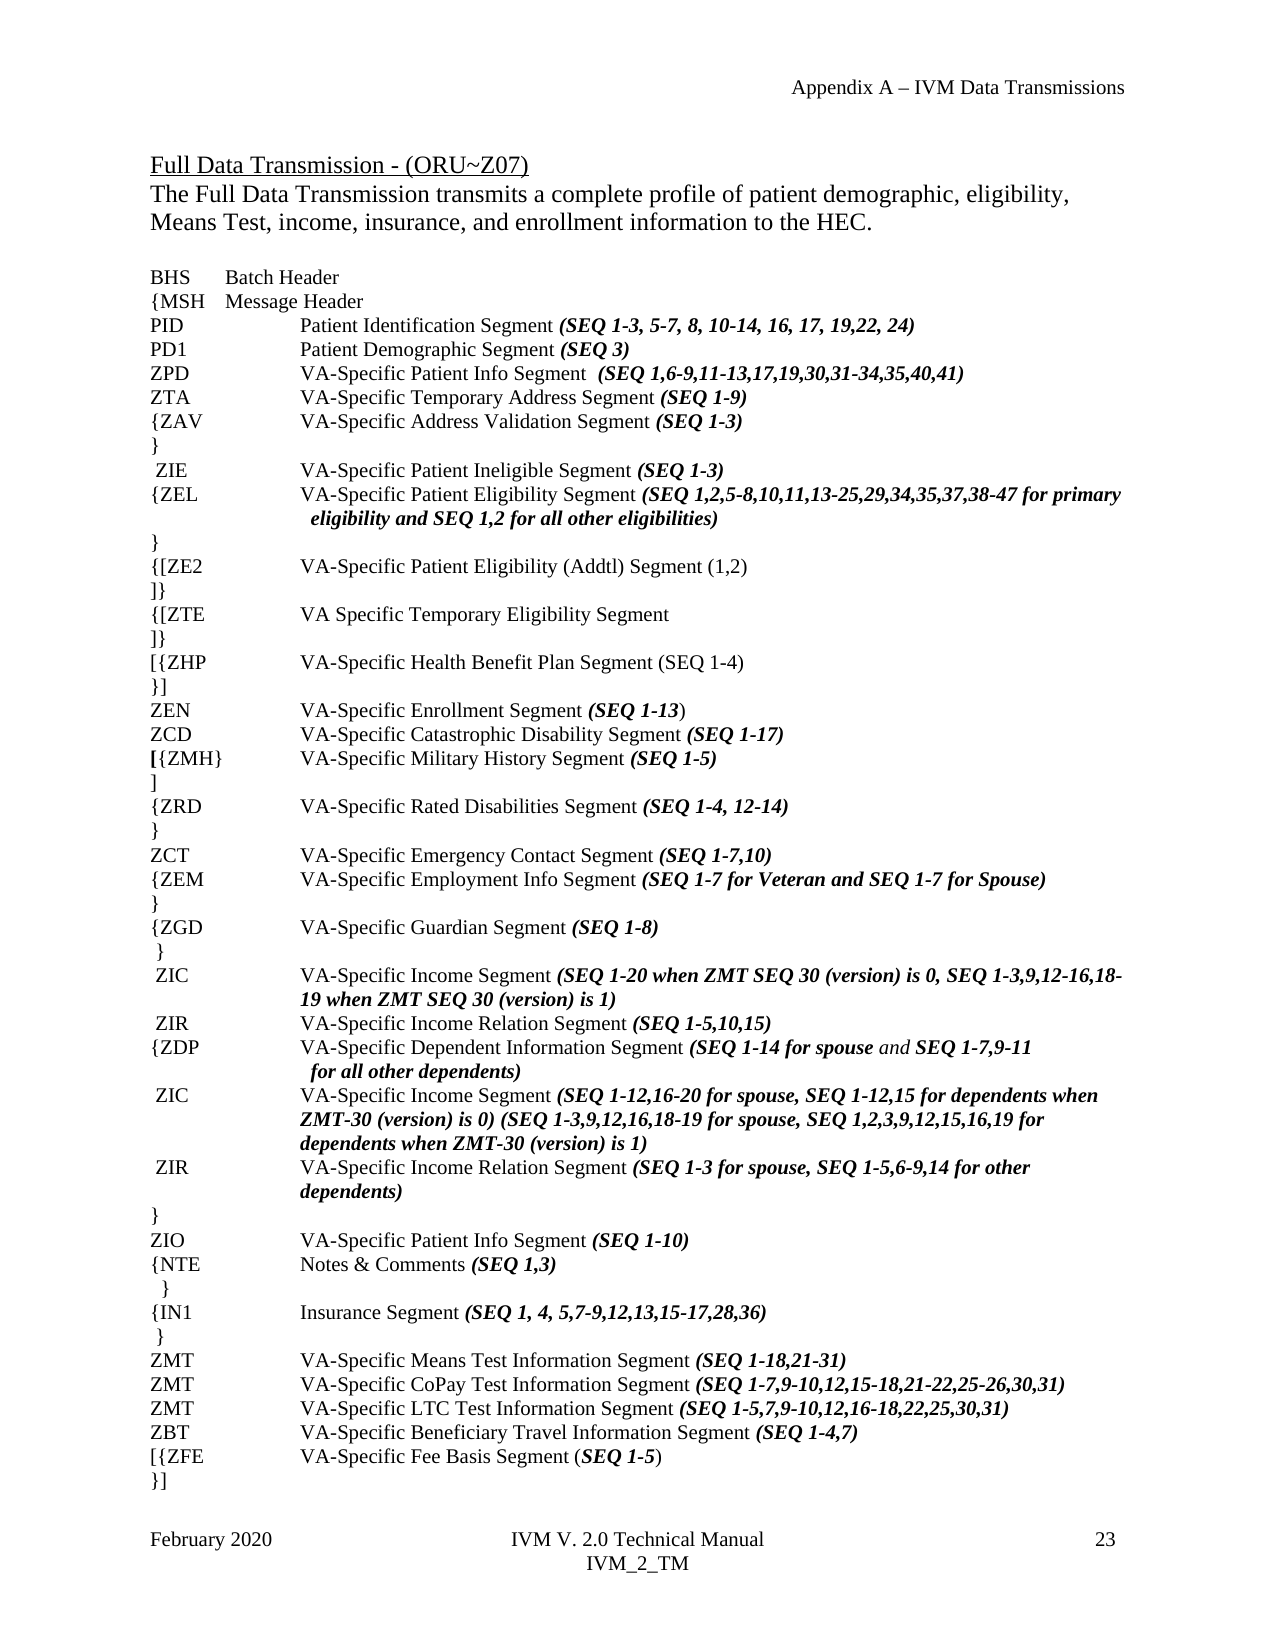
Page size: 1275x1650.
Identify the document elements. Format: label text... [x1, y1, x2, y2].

text ] [150, 770, 1125, 794]
text [{ZMH} VA-Specific Military History Segment (SEQ 1-5) [150, 746, 1125, 770]
text } [150, 1203, 1125, 1227]
text } [150, 1276, 1125, 1300]
text } [150, 818, 1125, 842]
text ZIC VA-Specific Income Segment (SEQ 1-12,16-20 for spouse, SEQ 1-12,15 for dependents when [150, 1083, 1125, 1107]
text {ZGD VA-Specific Guardian Segment (SEQ 1-8) [150, 915, 1125, 939]
text dependents when ZMT-30 (version) is 1) [150, 1131, 1125, 1155]
text ZMT VA-Specific Means Test Information Segment (SEQ 1-18,21-31) [150, 1348, 1125, 1372]
text {ZRD VA-Specific Rated Disabilities Segment (SEQ 1-4, 12-14) [150, 794, 1125, 818]
text }] [150, 1468, 1125, 1492]
subtitle Full Data Transmission - (ORU~Z07) [150, 150, 1125, 179]
text ZCT VA-Specific Emergency Contact Segment (SEQ 1-7,10) [150, 842, 1125, 867]
text eligibility and SEQ 1,2 for all other eligibilities) [150, 506, 1125, 530]
text {[ZTE VA Specific Temporary Eligibility Segment [150, 602, 1125, 626]
text ZIR VA-Specific Income Relation Segment (SEQ 1-5,10,15) [150, 1011, 1125, 1035]
text ZIO VA-Specific Patient Info Segment (SEQ 1-10) [150, 1227, 1125, 1252]
text ZMT-30 (version) is 0) (SEQ 1-3,9,12,16,18-19 for spouse, SEQ 1,2,3,9,12,15,16,19 for [150, 1107, 1125, 1131]
text } [150, 891, 1125, 915]
text {IN1 Insurance Segment (SEQ 1, 4, 5,7-9,12,13,15-17,28,36) [150, 1300, 1125, 1324]
text {ZDP VA-Specific Dependent Information Segment (SEQ 1-14 for spouse and SEQ 1-7,9-11 [150, 1035, 1125, 1059]
text [{ZHP VA-Specific Health Benefit Plan Segment (SEQ 1-4) [150, 650, 1125, 674]
text PD1 Patient Demographic Segment (SEQ 3) [150, 337, 1125, 361]
text {[ZE2 VA-Specific Patient Eligibility (Addtl) Segment (1,2) [150, 554, 1125, 578]
text [{ZFE VA-Specific Fee Basis Segment (SEQ 1-5) [150, 1444, 1125, 1468]
text ZTA VA-Specific Temporary Address Segment (SEQ 1-9) [150, 385, 1125, 409]
text ZCD VA-Specific Catastrophic Disability Segment (SEQ 1-17) [150, 722, 1125, 746]
text for all other dependents) [150, 1059, 1125, 1083]
text ZMT VA-Specific LTC Test Information Segment (SEQ 1-5,7,9-10,12,16-18,22,25,30,31) [150, 1396, 1125, 1420]
text 19 when ZMT SEQ 30 (version) is 1) [150, 987, 1125, 1011]
text ]} [150, 578, 1125, 602]
text }] [150, 674, 1125, 698]
text } [150, 433, 1125, 457]
text {ZEM VA-Specific Employment Info Segment (SEQ 1-7 for Veteran and SEQ 1-7 for Spouse) [150, 867, 1125, 891]
text ZEN VA-Specific Enrollment Segment (SEQ 1-13) [150, 698, 1125, 722]
text The Full Data Transmission transmits a complete profile of patient demographic, eligibility, Means Test, income, insurance, and enrollment information to the HEC. [150, 179, 1125, 236]
text {NTE Notes & Comments (SEQ 1,3) [150, 1252, 1125, 1276]
text ZIC VA-Specific Income Segment (SEQ 1-20 when ZMT SEQ 30 (version) is 0, SEQ 1-3,9,12-16,18- [150, 963, 1125, 987]
text } [150, 939, 1125, 963]
text ZIR VA-Specific Income Relation Segment (SEQ 1-3 for spouse, SEQ 1-5,6-9,14 for other [150, 1155, 1125, 1179]
text {MSH Message Header [150, 289, 1125, 313]
text dependents) [150, 1179, 1125, 1203]
text ZMT VA-Specific CoPay Test Information Segment (SEQ 1-7,9-10,12,15-18,21-22,25-26,30,31) [150, 1372, 1125, 1396]
text ZIE VA-Specific Patient Ineligible Segment (SEQ 1-3) [150, 457, 1125, 482]
text } [150, 1324, 1125, 1348]
text {ZEL VA-Specific Patient Eligibility Segment (SEQ 1,2,5-8,10,11,13-25,29,34,35,37,38-47 for primary [150, 482, 1125, 506]
text ]} [150, 626, 1125, 650]
text BHS Batch Header [150, 265, 1125, 289]
text {ZAV VA-Specific Address Validation Segment (SEQ 1-3) [150, 409, 1125, 433]
text PID Patient Identification Segment (SEQ 1-3, 5-7, 8, 10-14, 16, 17, 19,22, 24) [150, 313, 1125, 337]
text ZPD VA-Specific Patient Info Segment (SEQ 1,6-9,11-13,17,19,30,31-34,35,40,41) [150, 361, 1125, 385]
text ZBT VA-Specific Beneficiary Travel Information Segment (SEQ 1-4,7) [150, 1420, 1125, 1444]
text } [150, 530, 1125, 554]
